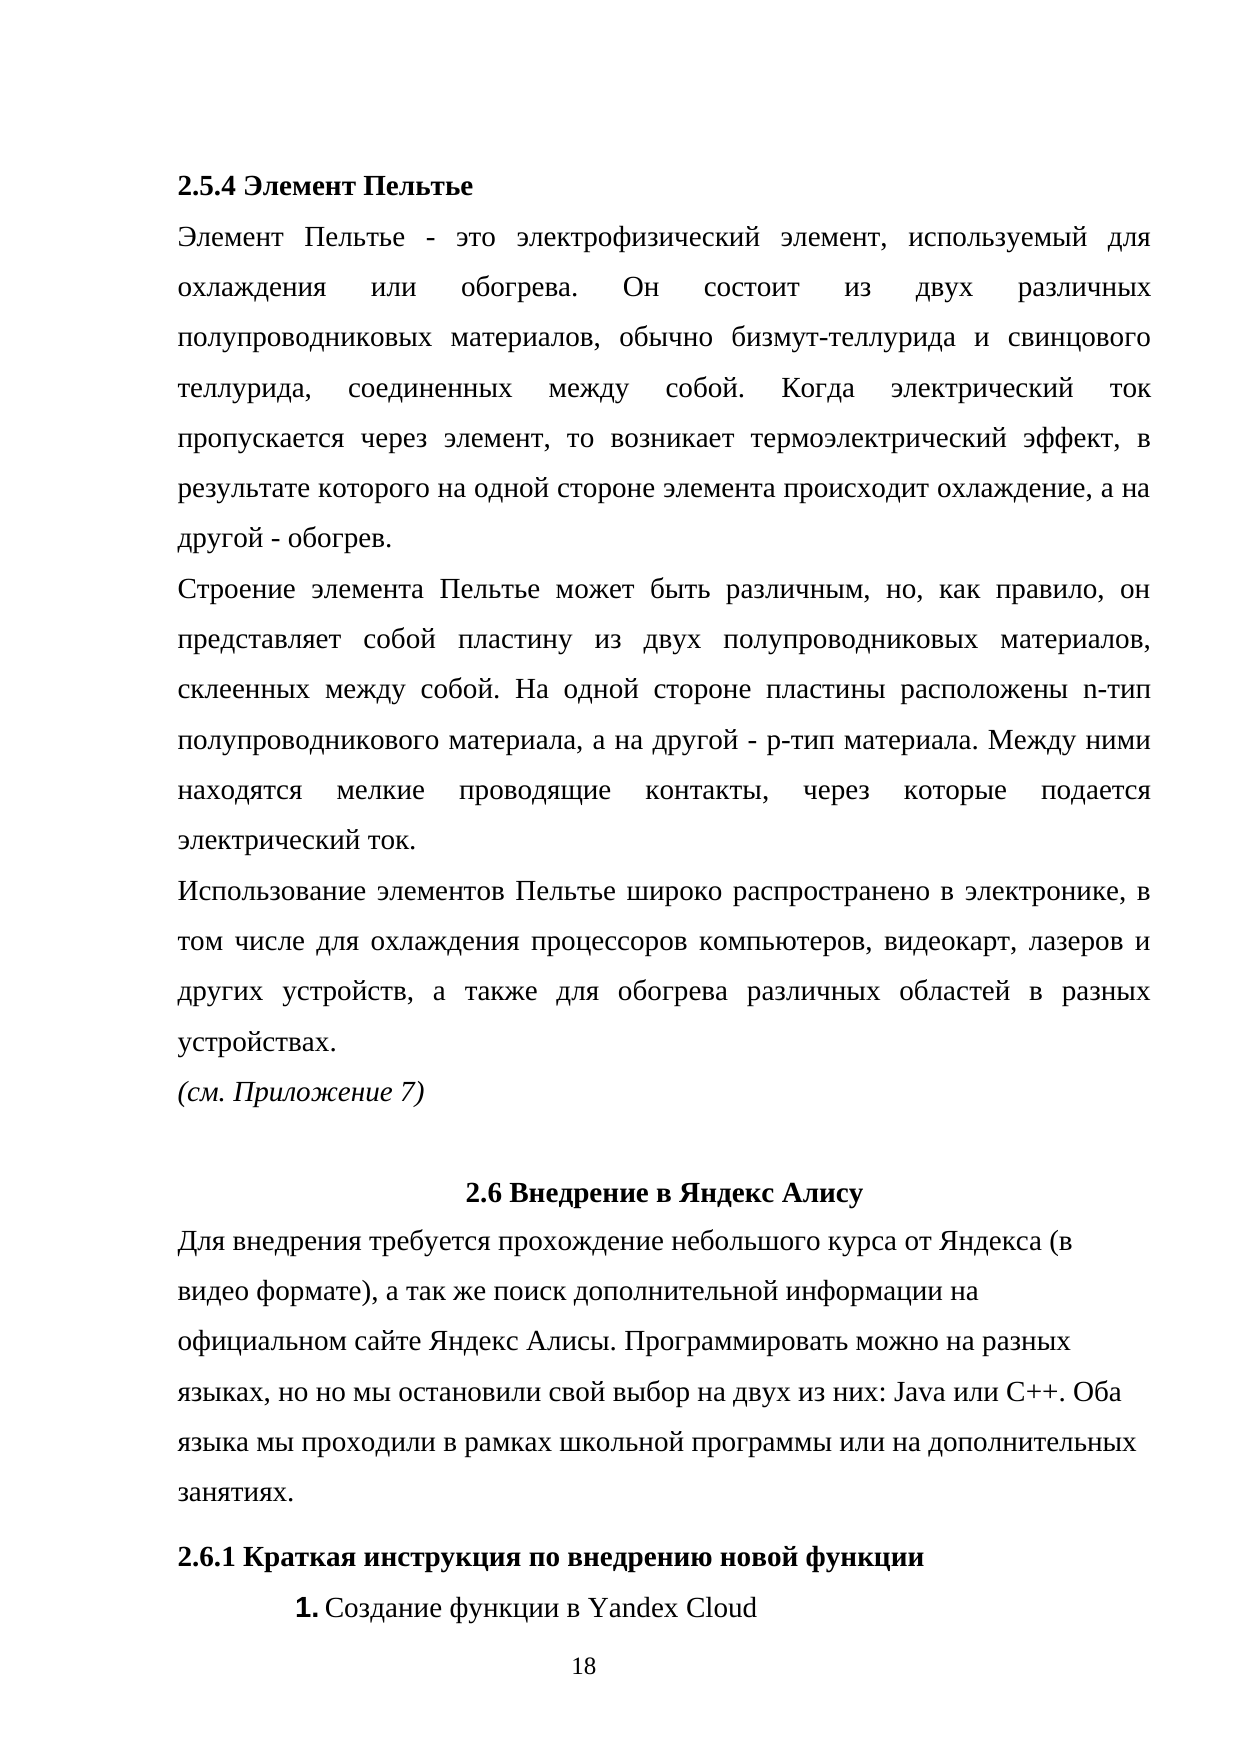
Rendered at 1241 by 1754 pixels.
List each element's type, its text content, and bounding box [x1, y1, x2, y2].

text Использование элементов Пельтье широко распространено в электронике, в том числе для охлаждения процессоров компьютеров, видеокарт, лазеров и других устройств, а также для обогрева различных областей в разных устройствах. [177, 873, 1152, 1057]
subtitle 2.6 Внедрение в Яндекс Алису [177, 1175, 1152, 1208]
list Создание функции в Yandex Cloud [295, 1589, 1152, 1623]
text (см. Приложение 7) [177, 1074, 1152, 1108]
subtitle 2.6.1 Краткая инструкция по внедрению новой функции [177, 1539, 1152, 1573]
text Элемент Пельтье - это электрофизический элемент, используемый для охлаждения или обогрева. Он состоит из двух различных полупроводниковых материалов, обычно бизмут-теллурида и свинцового теллурида, соединенных между собой. Когда электрический ток пропускается через элемент, то возникает термоэлектрический эффект, в результате которого на одной стороне элемента происходит охлаждение, а на другой - обогрев. [177, 219, 1152, 554]
text Для внедрения требуется прохождение небольшого курса от Яндекса (в видео формате), а так же поиск дополнительной информации на официальном сайте Яндекс Алисы. Программировать можно на разных языках, но но мы остановили свой выбор на двух из них: Java или C++. Оба языка мы проходили в рамках школьной программы или на дополнительных занятиях. [177, 1223, 1152, 1508]
subtitle 2.5.4 Элемент Пельтье [177, 168, 1152, 202]
text Строение элемента Пельтье может быть различным, но, как правило, он представляет собой пластину из двух полупроводниковых материалов, склеенных между собой. На одной стороне пластины расположены n-тип полупроводникового материала, а на другой - p-тип материала. Между ними находятся мелкие проводящие контакты, через которые подается электрический ток. [177, 571, 1152, 856]
